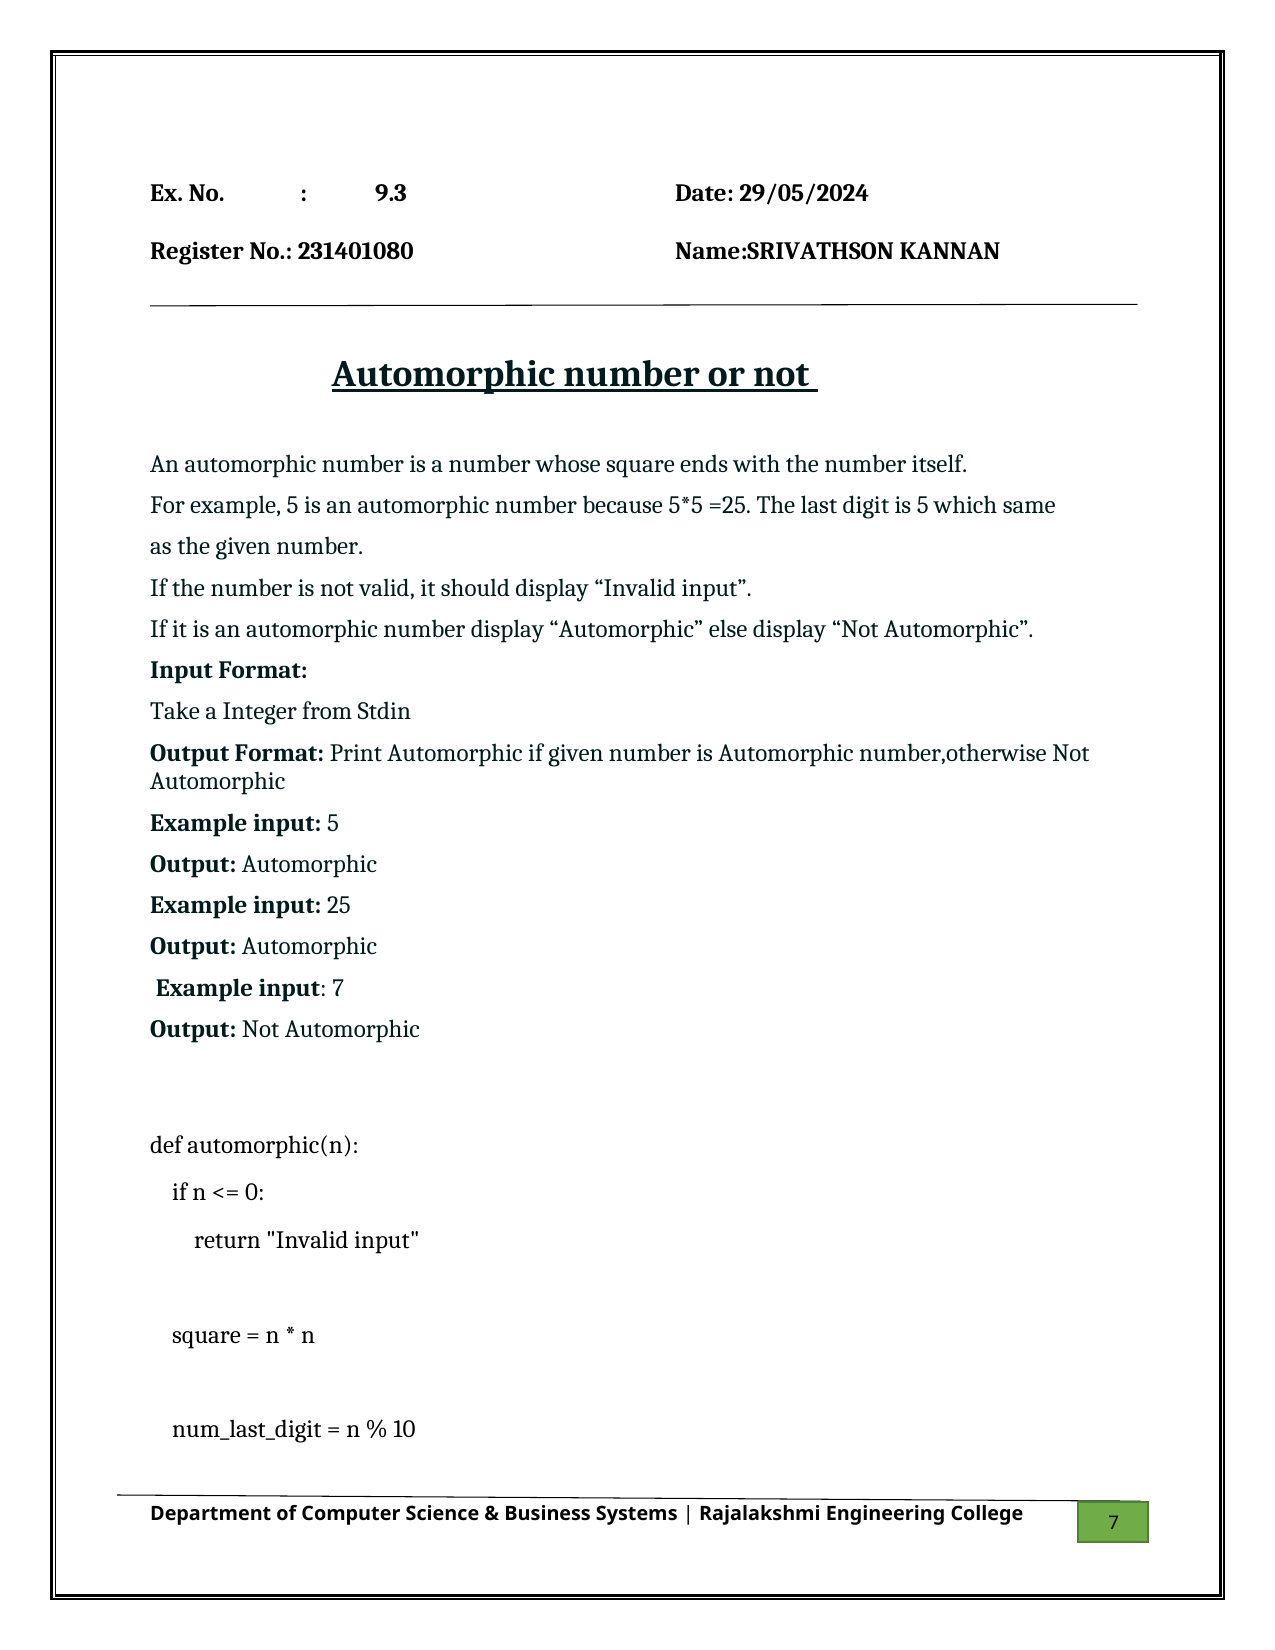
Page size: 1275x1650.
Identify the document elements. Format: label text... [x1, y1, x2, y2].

text Output: Automorphic [150, 850, 1125, 878]
text Example input: 25 [150, 891, 1125, 920]
text Example input: 5 [150, 808, 1125, 837]
text An automorphic number is a number whose square ends with the number itself. [150, 450, 1125, 478]
text For example, 5 is an automorphic number because 5*5 =25. The last digit is 5 which same [150, 491, 1125, 520]
text If the number is not valid, it should display “Invalid input”. [150, 573, 1125, 602]
text Output Format: Print Automorphic if given number is Automorphic number,otherwise Not Automorphic [150, 738, 1125, 796]
text Output: Automorphic [150, 932, 1125, 961]
text Automorphic number or not [150, 353, 1125, 396]
text if n <= 0: [150, 1178, 1125, 1207]
text Example input: 7 [150, 973, 1125, 1002]
text Output: Not Automorphic [150, 1015, 1125, 1043]
text return "Invalid input" [150, 1226, 1125, 1255]
text def automorphic(n): [150, 1131, 1125, 1159]
text If it is an automorphic number display “Automorphic” else display “Not Automorphic”. [150, 615, 1125, 643]
text Ex. No. : 9.3 Date: 29/05/2024 [150, 179, 1125, 208]
text as the given number. [150, 532, 1125, 561]
text Take a Integer from Stdin [150, 697, 1125, 726]
text num_last_digit = n % 10 [150, 1415, 1125, 1444]
text Register No.: 231401080 Name:SRIVATHSON KANNAN [150, 237, 1125, 266]
text square = n * n [150, 1321, 1125, 1349]
text Input Format: [150, 656, 1125, 685]
